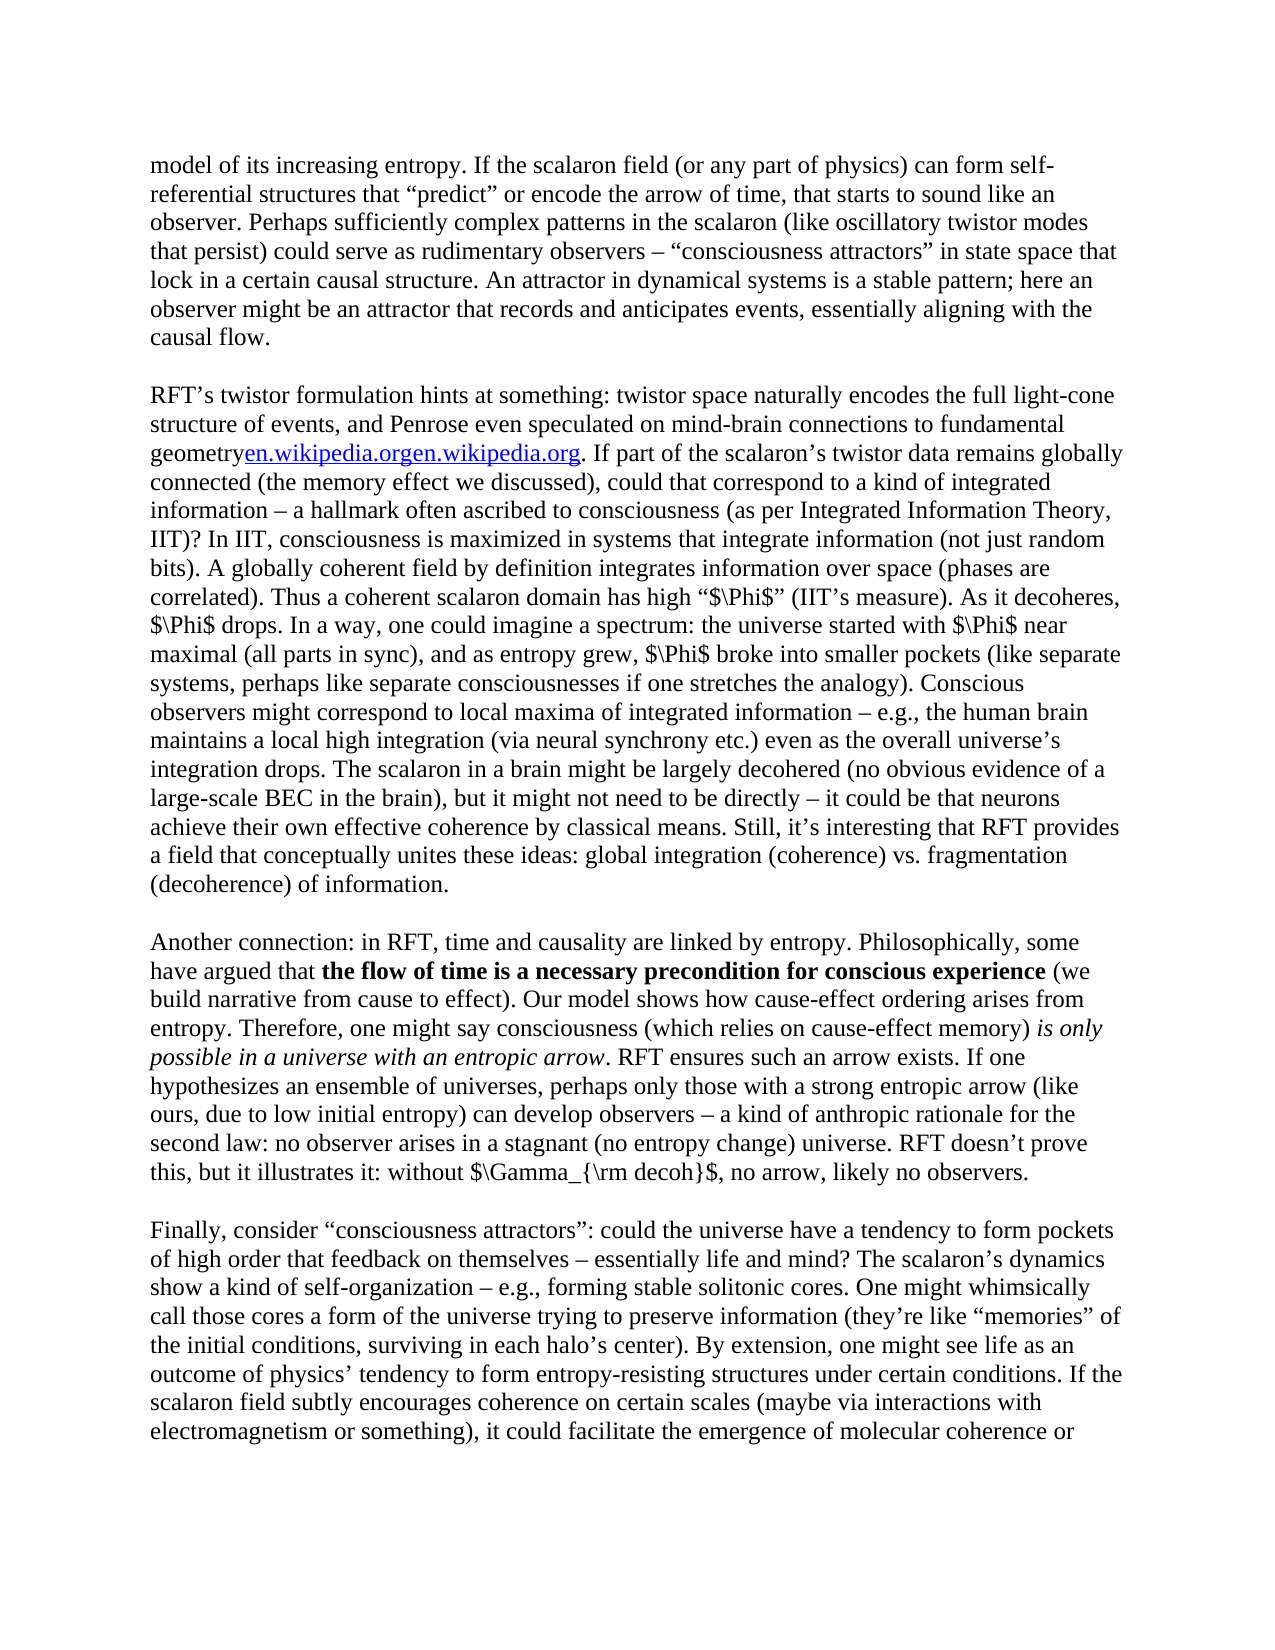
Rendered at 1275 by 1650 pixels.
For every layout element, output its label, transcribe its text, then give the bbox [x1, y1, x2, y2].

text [150, 1215, 1125, 1445]
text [150, 150, 1125, 351]
text Another connection: in RFT, time and causality are linked by entropy. Philosophically, some have argued that the flow of time is a necessary precondition for conscious experience (we build narrative from cause to effect). Our model shows how cause-effect ordering arises from entropy. Therefore, one might say consciousness (which relies on cause-effect memory) is only possible in a universe with an entropic arrow. RFT ensures such an arrow exists. If one hypothesizes an ensemble of universes, perhaps only those with a strong entropic arrow (like ours, due to low initial entropy) can develop observers – a kind of anthropic rationale for the second law: no observer arises in a stagnant (no entropy change) universe. RFT doesn’t prove this, but it illustrates it: without $\Gamma_{\rm decoh}$, no arrow, likely no observers. [150, 927, 1125, 1186]
text RFT’s twistor formulation hints at something: twistor space naturally encodes the full light-cone structure of events, and Penrose even speculated on mind-brain connections to fundamental geometry​en.wikipedia.org​en.wikipedia.org. If part of the scalaron’s twistor data remains globally connected (the memory effect we discussed), could that correspond to a kind of integrated information – a hallmark often ascribed to consciousness (as per Integrated Information Theory, IIT)? In IIT, consciousness is maximized in systems that integrate information (not just random bits). A globally coherent field by definition integrates information over space (phases are correlated). Thus a coherent scalaron domain has high “$\Phi$” (IIT’s measure). As it decoheres, $\Phi$ drops. In a way, one could imagine a spectrum: the universe started with $\Phi$ near maximal (all parts in sync), and as entropy grew, $\Phi$ broke into smaller pockets (like separate systems, perhaps like separate consciousnesses if one stretches the analogy). Conscious observers might correspond to local maxima of integrated information – e.g., the human brain maintains a local high integration (via neural synchrony etc.) even as the overall universe’s integration drops. The scalaron in a brain might be largely decohered (no obvious evidence of a large-scale BEC in the brain), but it might not need to be directly – it could be that neurons achieve their own effective coherence by classical means. Still, it’s interesting that RFT provides a field that conceptually unites these ideas: global integration (coherence) vs. fragmentation (decoherence) of information. [150, 380, 1125, 898]
